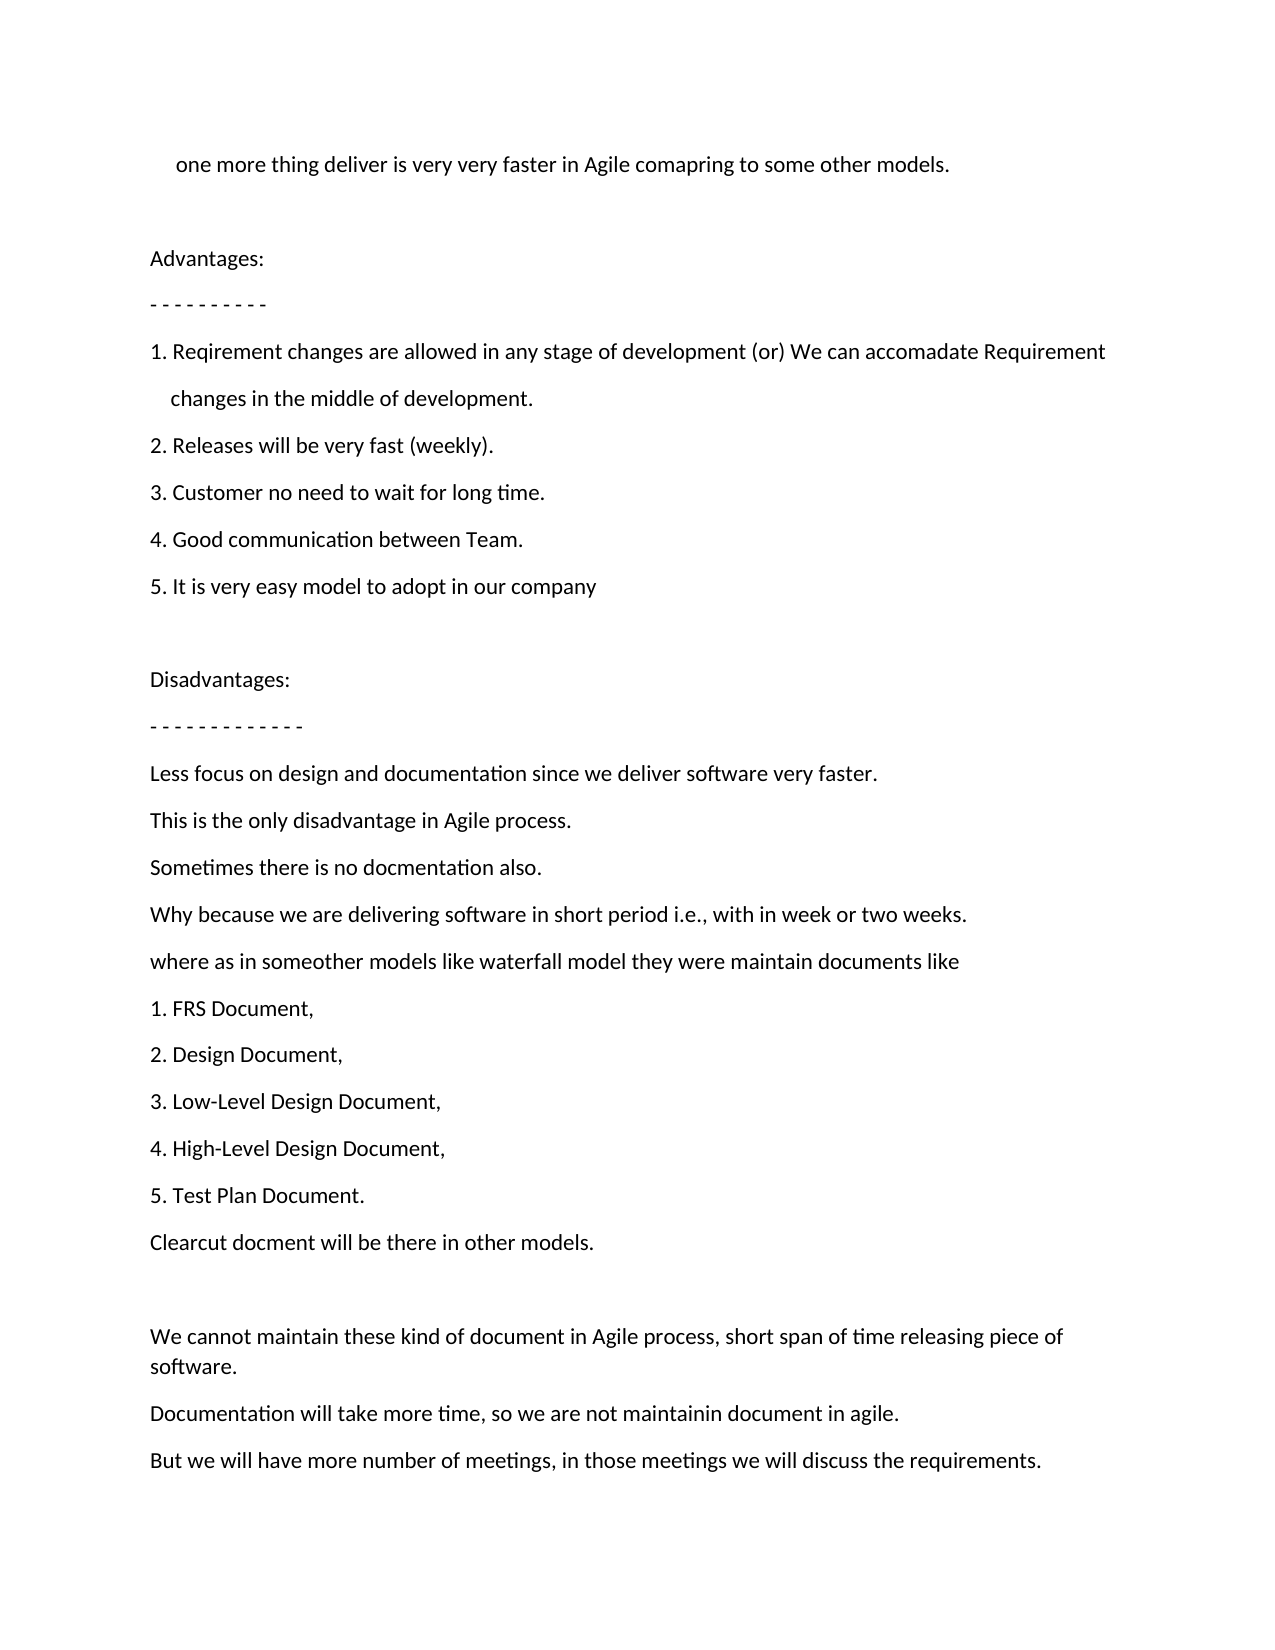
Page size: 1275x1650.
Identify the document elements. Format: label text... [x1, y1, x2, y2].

text 1. Reqirement changes are allowed in any stage of development (or) We can accomadate Requirement [150, 337, 1125, 366]
text We cannot maintain these kind of document in Agile process, short span of time releasing piece of software. [150, 1322, 1125, 1380]
text This is the only disadvantage in Agile process. [150, 806, 1125, 834]
text 5. Test Plan Document. [150, 1181, 1125, 1209]
text 5. It is very easy model to adopt in our company [150, 572, 1125, 600]
text 2. Design Document, [150, 1041, 1125, 1069]
text Less focus on design and documentation since we deliver software very faster. [150, 759, 1125, 787]
text Documentation will take more time, so we are not maintainin document in agile. [150, 1399, 1125, 1427]
text - - - - - - - - - - - - - [150, 712, 1125, 741]
text Advantages: [150, 244, 1125, 272]
text 4. High-Level Design Document, [150, 1134, 1125, 1162]
text 4. Good communication between Team. [150, 525, 1125, 553]
text 1. FRS Document, [150, 994, 1125, 1022]
text - - - - - - - - - - [150, 291, 1125, 319]
text Sometimes there is no docmentation also. [150, 853, 1125, 881]
text where as in someother models like waterfall model they were maintain documents like [150, 947, 1125, 975]
text one more thing deliver is very very faster in Agile comapring to some other models. [150, 150, 1125, 178]
text But we will have more number of meetings, in those meetings we will discuss the requirements. [150, 1446, 1125, 1474]
text Clearcut docment will be there in other models. [150, 1228, 1125, 1256]
text Disadvantages: [150, 666, 1125, 694]
text 2. Releases will be very fast (weekly). [150, 431, 1125, 459]
text Why because we are delivering software in short period i.e., with in week or two weeks. [150, 900, 1125, 928]
text changes in the middle of development. [150, 384, 1125, 412]
text 3. Customer no need to wait for long time. [150, 478, 1125, 506]
text 3. Low-Level Design Document, [150, 1087, 1125, 1116]
